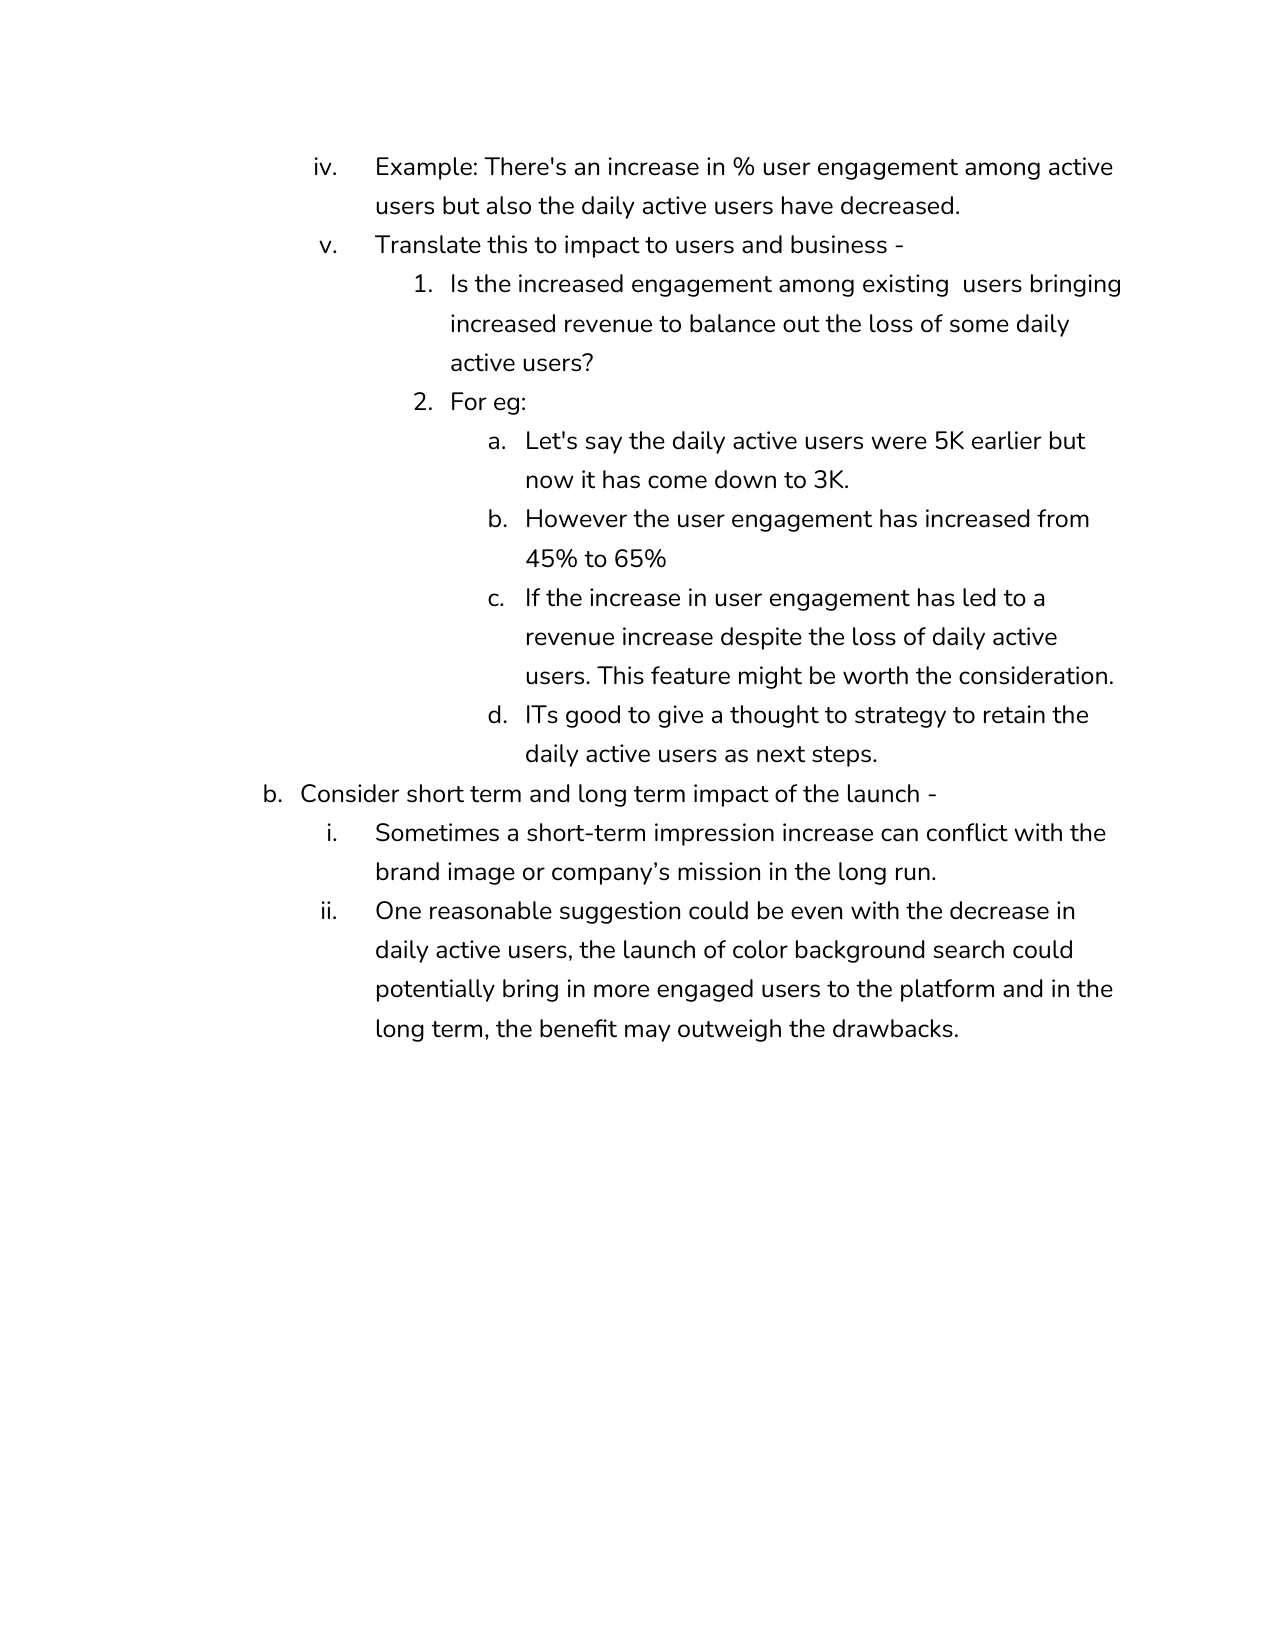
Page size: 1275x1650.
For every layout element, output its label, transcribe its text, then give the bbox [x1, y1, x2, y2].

list However the user engagement has increased from 45% to 65% [487, 502, 1125, 576]
list Translate this to impact to users and business - [337, 228, 1125, 262]
list One reasonable suggestion could be even with the decrease in daily active users, the launch of color background search could potentially bring in more engaged users to the platform and in the long term, the benefit may outweigh the drawbacks. [337, 894, 1125, 1046]
list Let's say the daily active users were 5K earlier but now it has come down to 3K. [487, 424, 1125, 497]
list Sometimes a short-term impression increase can conflict with the brand image or company’s mission in the long run. [337, 816, 1125, 889]
list Is the increased engagement among existing users bringing increased revenue to balance out the loss of some daily active users? [412, 267, 1125, 380]
list If the increase in user engagement has led to a revenue increase despite the loss of daily active users. This feature might be worth the consideration. [487, 581, 1125, 693]
list ITs good to give a thought to strategy to retain the daily active users as next steps. [487, 698, 1125, 772]
list Consider short term and long term impact of the launch - [262, 777, 1125, 811]
list For eg: [412, 385, 1125, 419]
list Example: There's an increase in % user engagement among active users but also the daily active users have decreased. [337, 150, 1125, 223]
